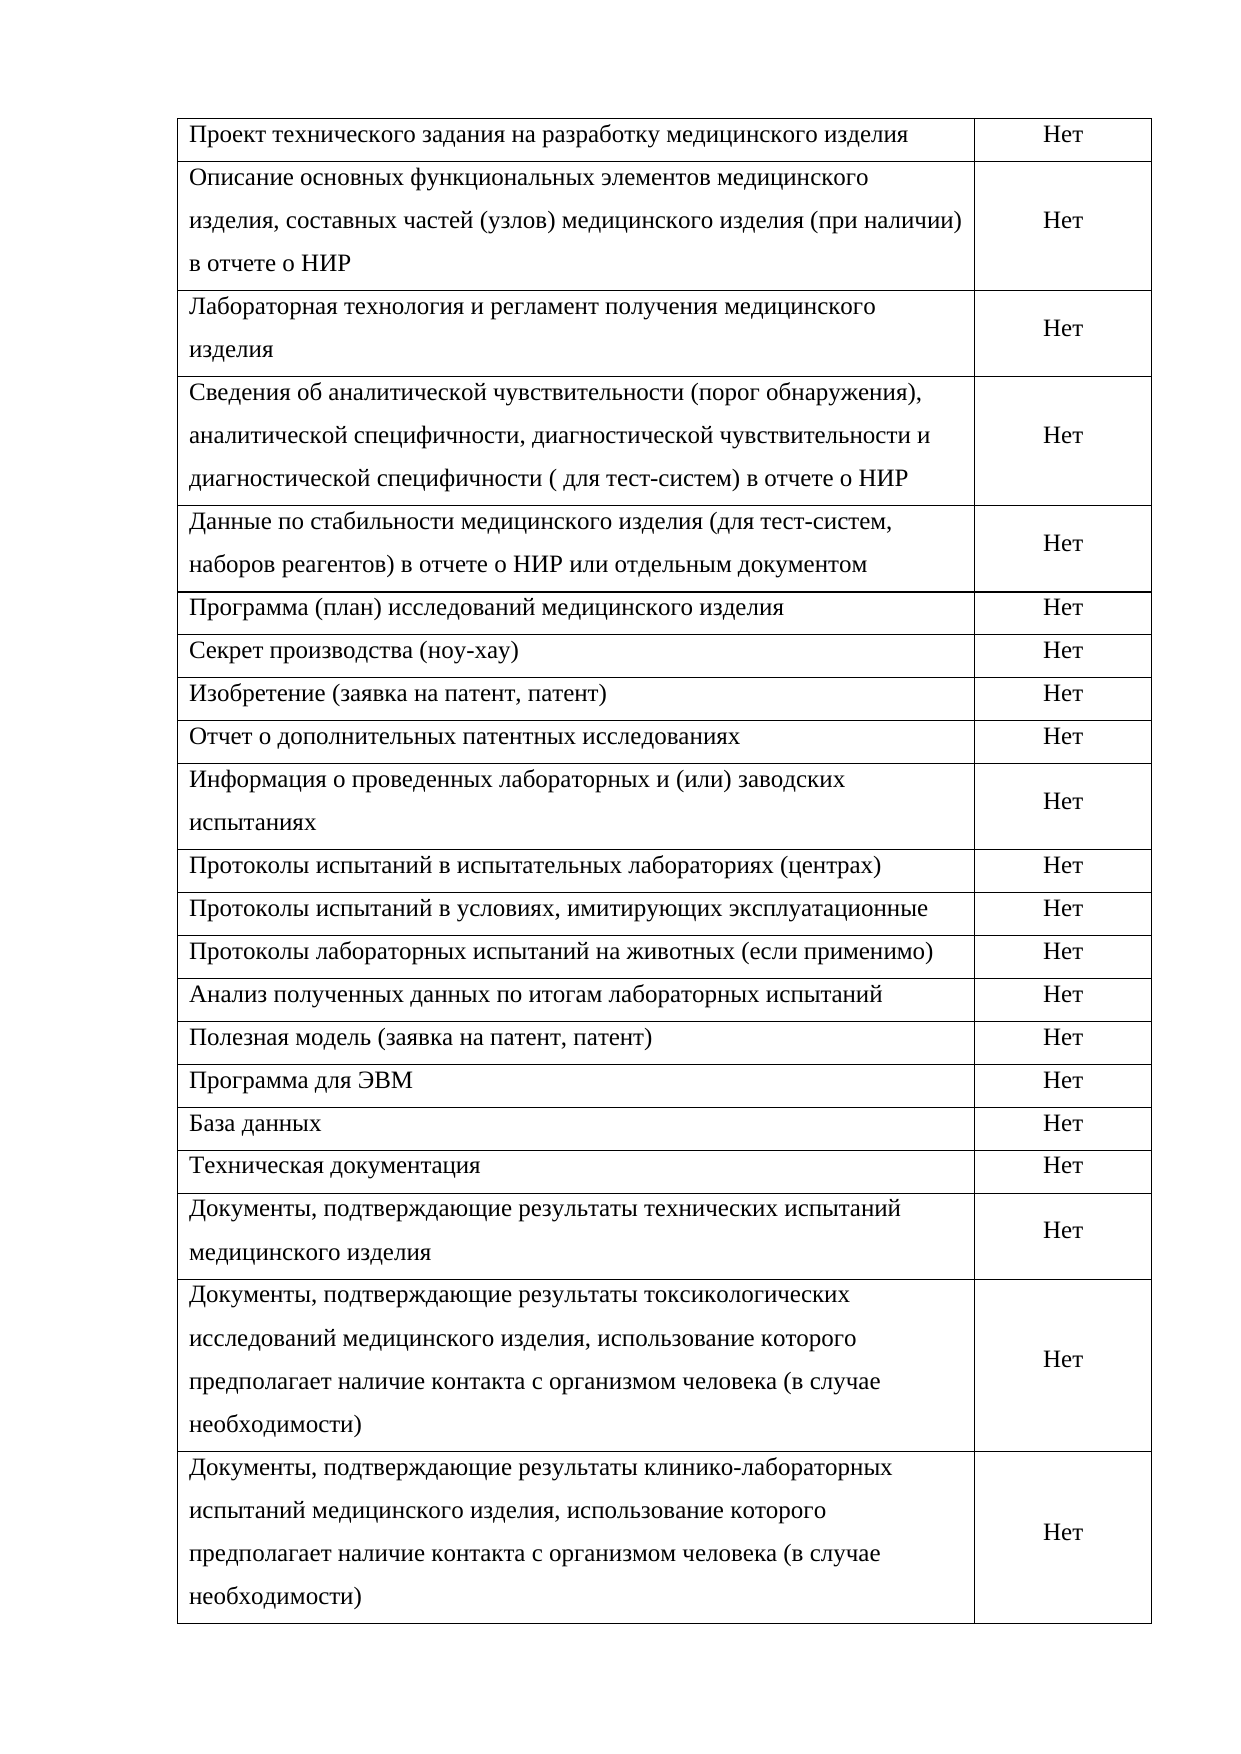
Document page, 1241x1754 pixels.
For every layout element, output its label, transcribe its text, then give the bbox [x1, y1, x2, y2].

table_cell Нет [975, 506, 1151, 591]
table_cell Нет [975, 721, 1151, 763]
table_cell Протоколы лабораторных испытаний на животных (если применимо) [178, 936, 974, 978]
table_cell Программа для ЭВМ [178, 1065, 974, 1107]
table_cell Отчет о дополнительных патентных исследованиях [178, 721, 974, 763]
table_cell Нет [975, 162, 1151, 290]
table_cell Сведения об аналитической чувствительности (порог обнаружения), аналитической специфичности, диагностической чувствительности и диагностической специфичности ( для тест-систем) в отчете о НИР [178, 377, 974, 505]
table_cell Полезная модель (заявка на патент, патент) [178, 1022, 974, 1064]
table_cell Секрет производства (ноу-хау) [178, 635, 974, 677]
table_cell Нет [975, 291, 1151, 376]
table_cell Нет [975, 1022, 1151, 1064]
table_cell Документы, подтверждающие результаты технических испытаний медицинского изделия [178, 1194, 974, 1278]
table_cell Информация о проведенных лабораторных и (или) заводских испытаниях [178, 764, 974, 849]
table_cell Нет [975, 979, 1151, 1021]
table_cell Проект технического задания на разработку медицинского изделия [178, 119, 974, 161]
table_cell Нет [975, 1065, 1151, 1107]
table_cell Лабораторная технология и регламент получения медицинского изделия [178, 291, 974, 376]
table_cell Нет [975, 377, 1151, 505]
table_cell База данных [178, 1108, 974, 1149]
table_cell Документы, подтверждающие результаты токсикологических исследований медицинского изделия, использование которого предполагает наличие контакта с организмом человека (в случае необходимости) [178, 1280, 974, 1451]
table_cell Изобретение (заявка на патент, патент) [178, 678, 974, 720]
table_cell Нет [975, 1151, 1151, 1192]
table_cell Нет [975, 1452, 1151, 1623]
table_cell Описание основных функциональных элементов медицинского изделия, составных частей (узлов) медицинского изделия (при наличии) в отчете о НИР [178, 162, 974, 290]
table_cell Нет [975, 764, 1151, 849]
table_cell Документы, подтверждающие результаты клинико-лабораторных испытаний медицинского изделия, использование которого предполагает наличие контакта с организмом человека (в случае необходимости) [178, 1452, 974, 1623]
table_cell Нет [975, 893, 1151, 935]
table_cell Нет [975, 1194, 1151, 1278]
table_cell Программа (план) исследований медицинского изделия [178, 593, 974, 634]
table_cell Нет [975, 593, 1151, 634]
table_cell Нет [975, 678, 1151, 720]
table_cell Нет [975, 850, 1151, 892]
table_cell Нет [975, 119, 1151, 161]
table_cell Данные по стабильности медицинского изделия (для тест-систем, наборов реагентов) в отчете о НИР или отдельным документом [178, 506, 974, 591]
table_cell Нет [975, 1108, 1151, 1149]
table_cell Анализ полученных данных по итогам лабораторных испытаний [178, 979, 974, 1021]
table_cell Нет [975, 635, 1151, 677]
table_cell Протоколы испытаний в условиях, имитирующих эксплуатационные [178, 893, 974, 935]
table_cell Техническая документация [178, 1151, 974, 1192]
table_cell Протоколы испытаний в испытательных лабораториях (центрах) [178, 850, 974, 892]
table_cell Нет [975, 936, 1151, 978]
table_cell Нет [975, 1280, 1151, 1451]
